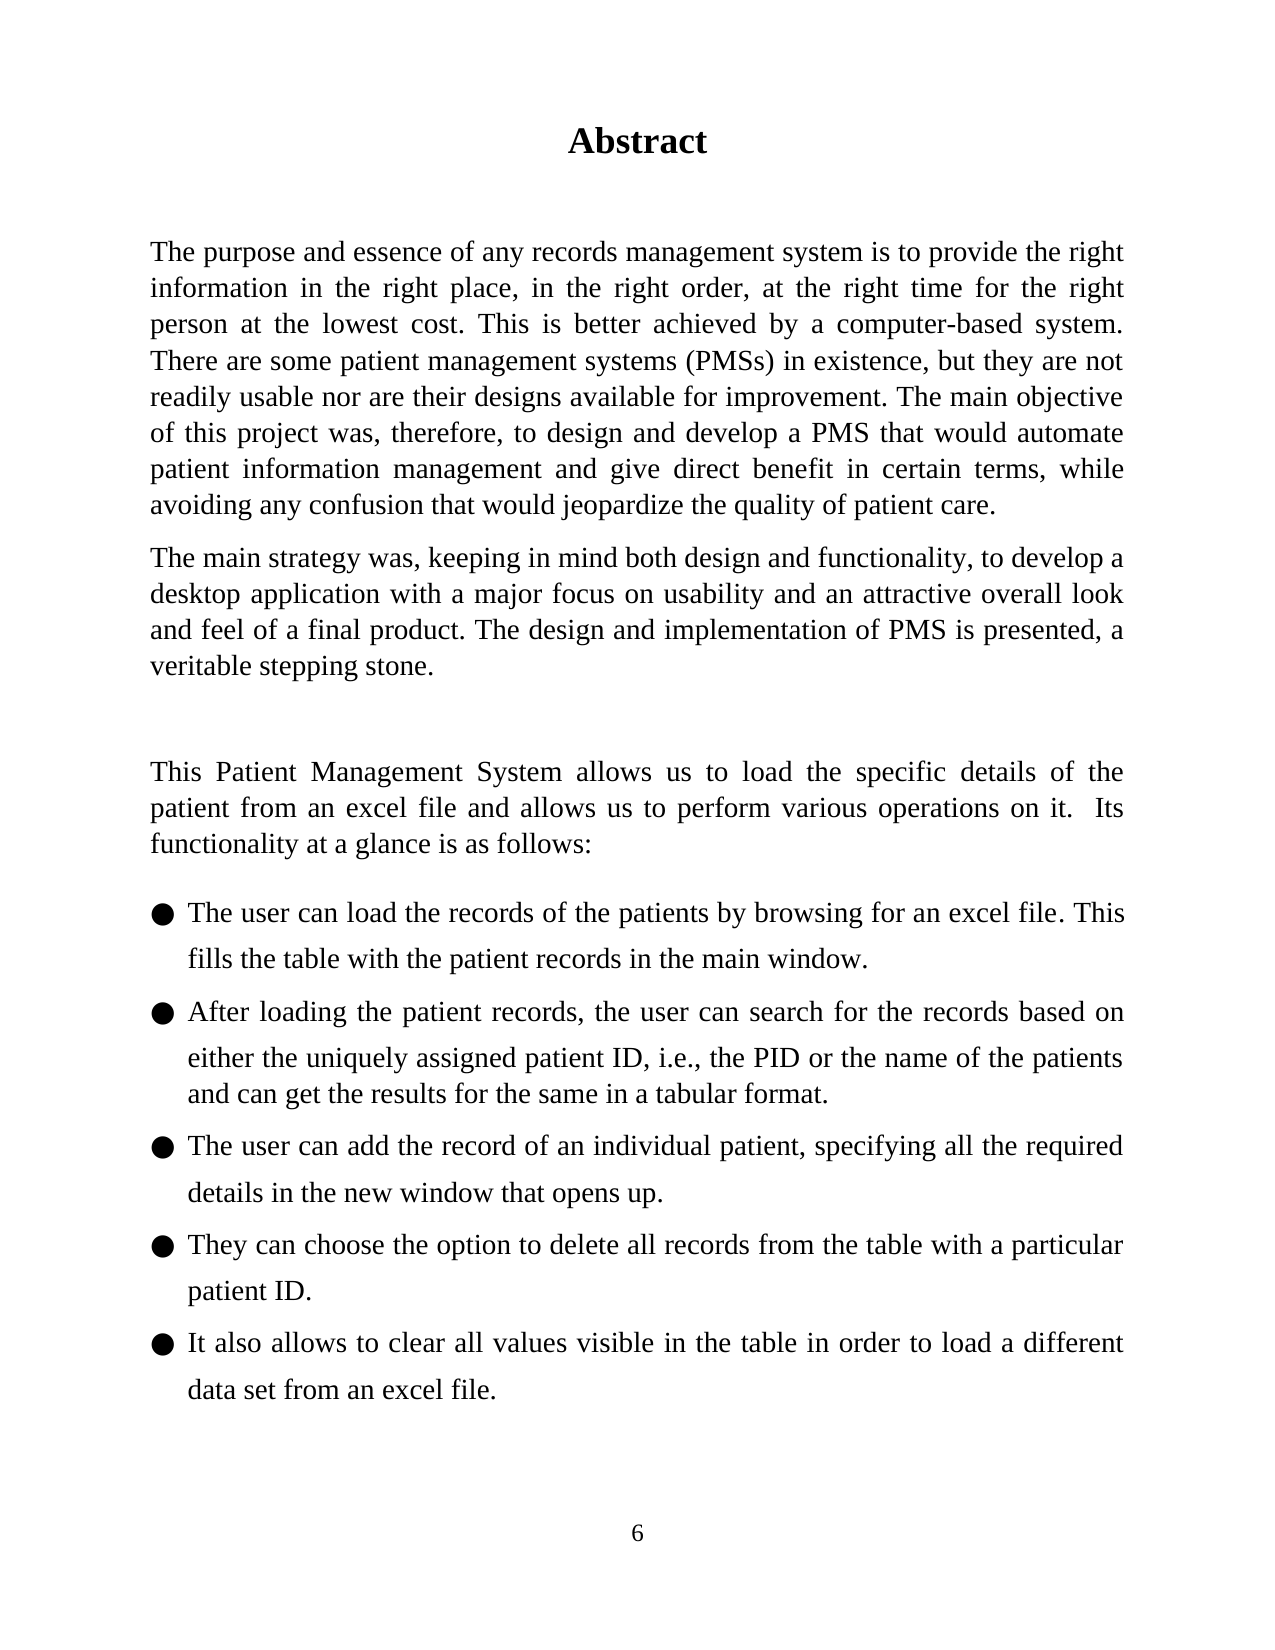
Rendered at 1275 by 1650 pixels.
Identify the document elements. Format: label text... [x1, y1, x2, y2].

list The user can load the records of the patients by browsing for an excel file. This fills the table with the patient records in the main window. [150, 879, 1125, 975]
list After loading the patient records, the user can search for the records based on either the uniquely assigned patient ID, i.e., the PID or the name of the patients and can get the results for the same in a tabular format. [150, 978, 1125, 1110]
list The user can add the record of an individual patient, specifying all the required details in the new window that opens up. [150, 1112, 1125, 1208]
list They can choose the option to delete all records from the table with a particular patient ID. [150, 1211, 1125, 1307]
text The main strategy was, keeping in mind both design and functionality, to develop a desktop application with a major focus on usability and an attractive overall look and feel of a final product. The design and implementation of PMS is presented, a veritable stepping stone. [150, 540, 1125, 682]
text This Patient Management System allows us to load the specific details of the patient from an excel file and allows us to perform various operations on it. Its functionality at a glance is as follows: [150, 754, 1125, 860]
list It also allows to clear all values visible in the table in order to load a different data set from an excel file. [150, 1309, 1125, 1406]
text Abstract [150, 118, 1125, 161]
text The purpose and essence of any records management system is to provide the right information in the right place, in the right order, at the right time for the right person at the lowest cost. This is better achieved by a computer-based system. There are some patient management systems (PMSs) in existence, but they are not readily usable nor are their designs available for improvement. The main objective of this project was, therefore, to design and develop a PMS that would automate patient information management and give direct benefit in certain terms, while avoiding any confusion that would jeopardize the quality of patient care. [150, 234, 1125, 521]
